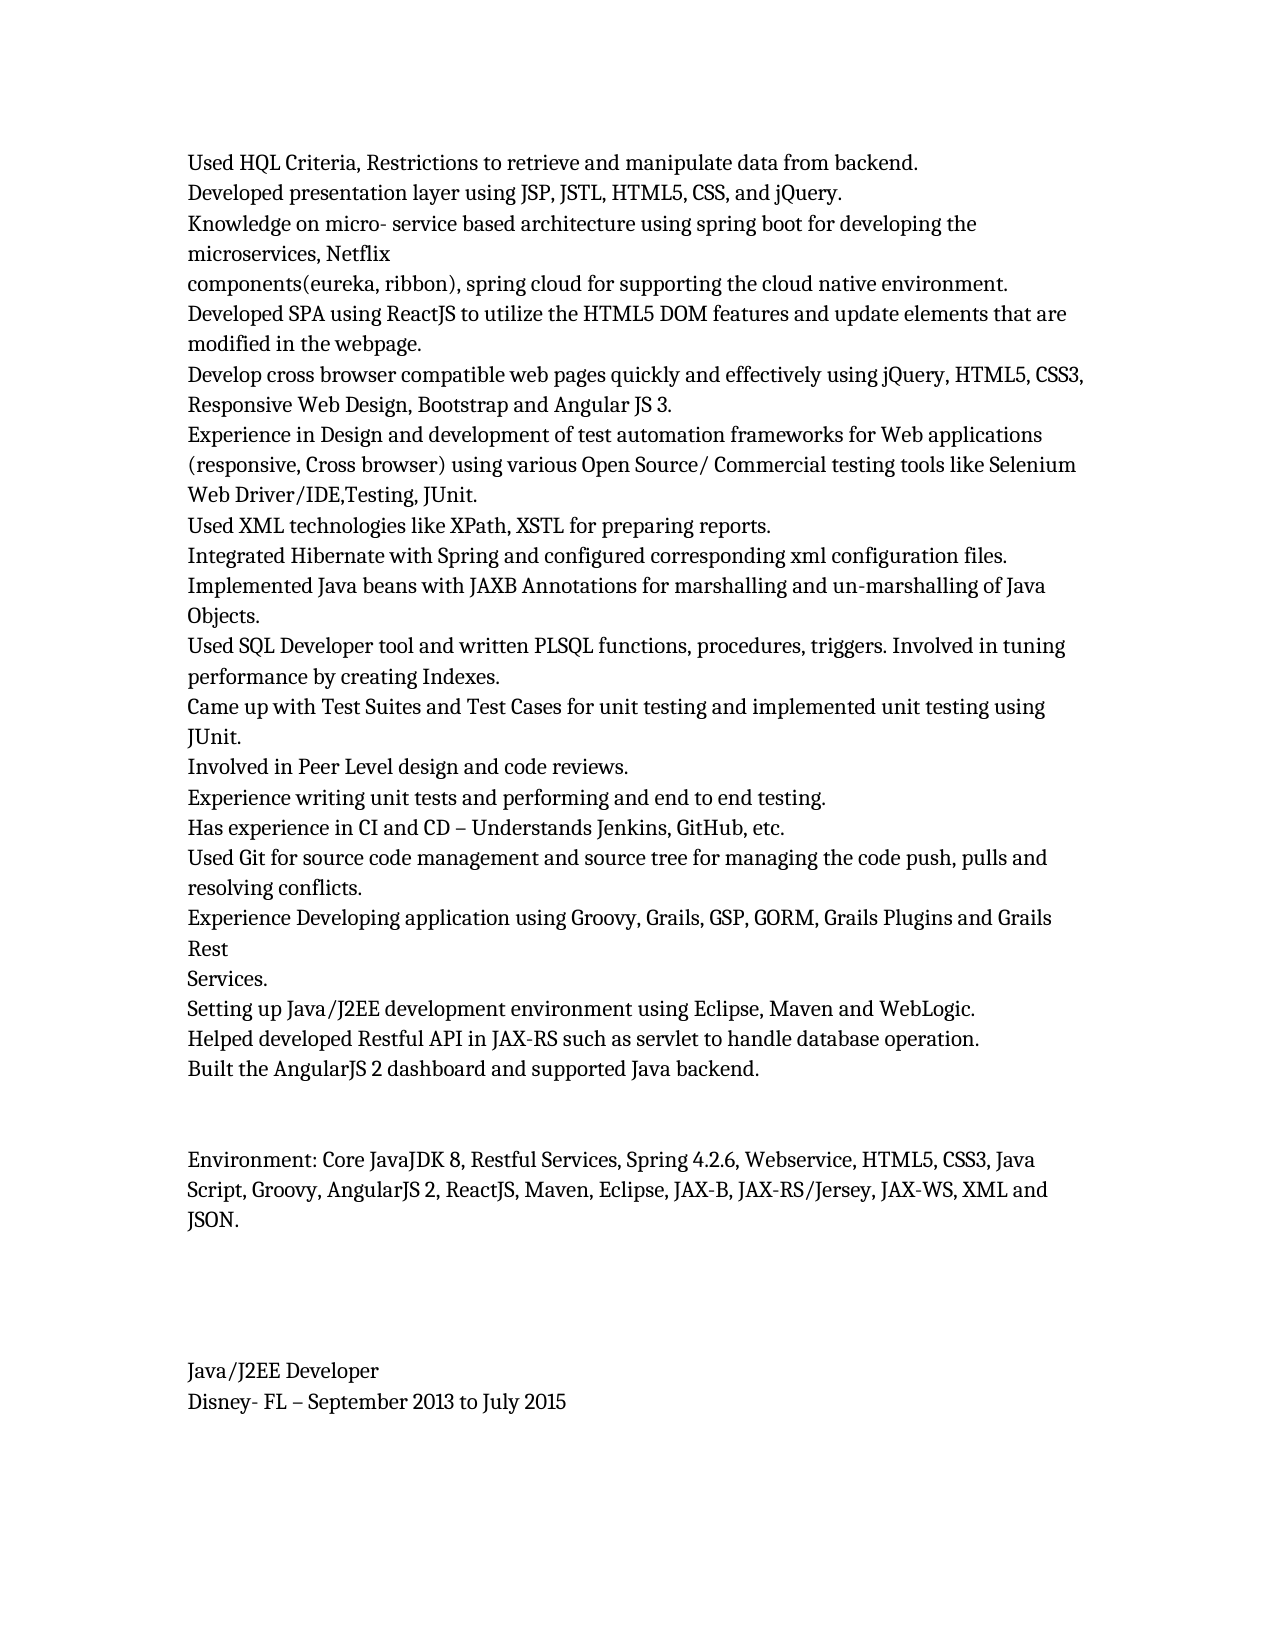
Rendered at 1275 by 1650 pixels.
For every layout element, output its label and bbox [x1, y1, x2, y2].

text [187, 150, 1087, 1475]
